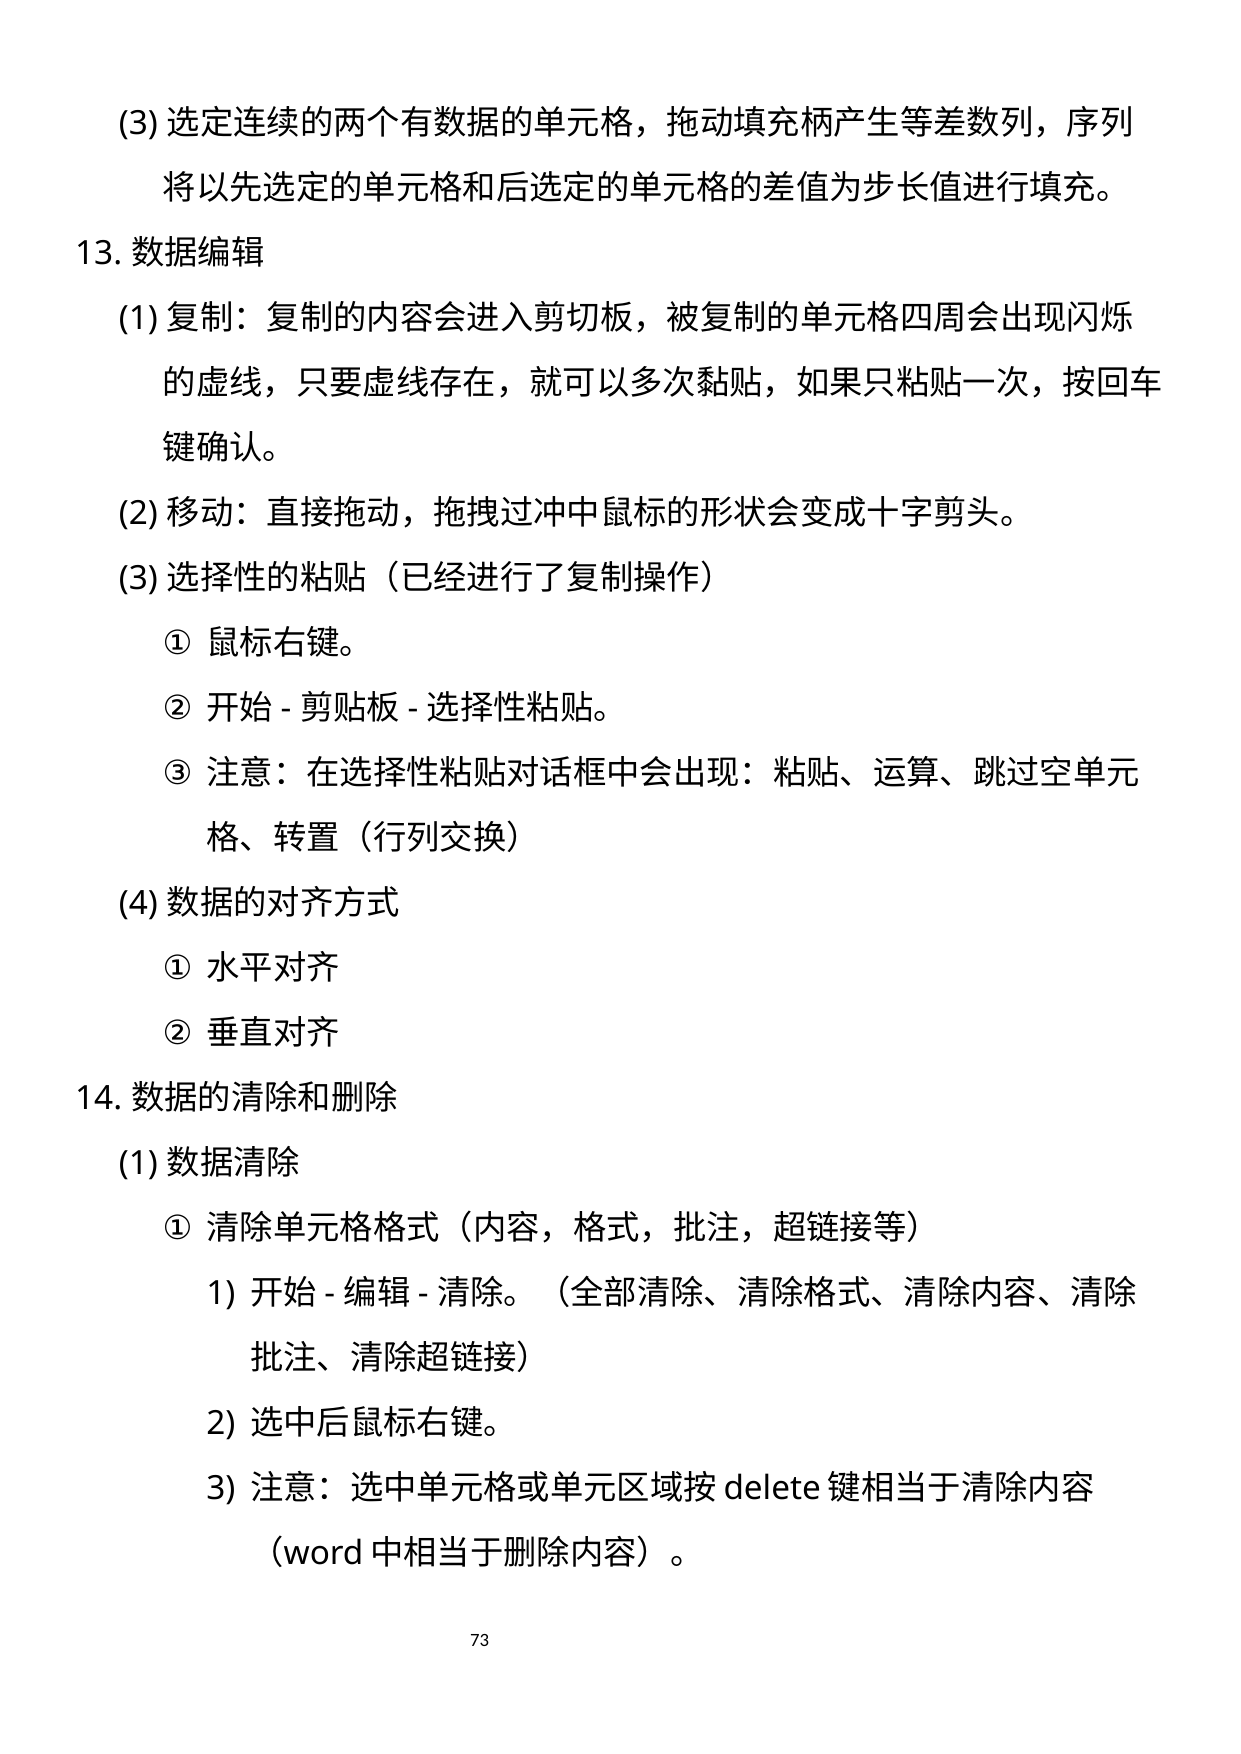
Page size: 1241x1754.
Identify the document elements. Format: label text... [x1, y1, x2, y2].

list 复制：复制的内容会进入剪切板，被复制的单元格四周会出现闪烁的虚线，只要虚线存在，就可以多次黏贴，如果只粘贴一次，按回车键确认。 [119, 283, 1165, 478]
list 数据的清除和删除 [75, 1063, 1165, 1128]
list 注意：选中单元格或单元区域按delete键相当于清除内容（word中相当于删除内容）。 [206, 1453, 1165, 1583]
list 开始 - 剪贴板 - 选择性粘贴。 [162, 673, 1165, 738]
list 选择性的粘贴（已经进行了复制操作） [119, 543, 1165, 608]
list 选中后鼠标右键。 [206, 1388, 1165, 1453]
list 数据清除 [119, 1128, 1165, 1193]
list 注意：在选择性粘贴对话框中会出现：粘贴、运算、跳过空单元格、转置（行列交换） [162, 738, 1165, 868]
list 开始 - 编辑 - 清除。（全部清除、清除格式、清除内容、清除批注、清除超链接） [206, 1258, 1165, 1388]
list 移动：直接拖动，拖拽过冲中鼠标的形状会变成十字剪头。 [119, 478, 1165, 543]
list 选定连续的两个有数据的单元格，拖动填充柄产生等差数列，序列将以先选定的单元格和后选定的单元格的差值为步长值进行填充。 [119, 88, 1165, 218]
list 数据编辑 [75, 218, 1165, 283]
list 清除单元格格式（内容，格式，批注，超链接等） [162, 1193, 1165, 1258]
list 数据的对齐方式 [119, 868, 1165, 933]
list 垂直对齐 [162, 998, 1165, 1063]
list 水平对齐 [162, 933, 1165, 998]
list 鼠标右键。 [162, 608, 1165, 673]
